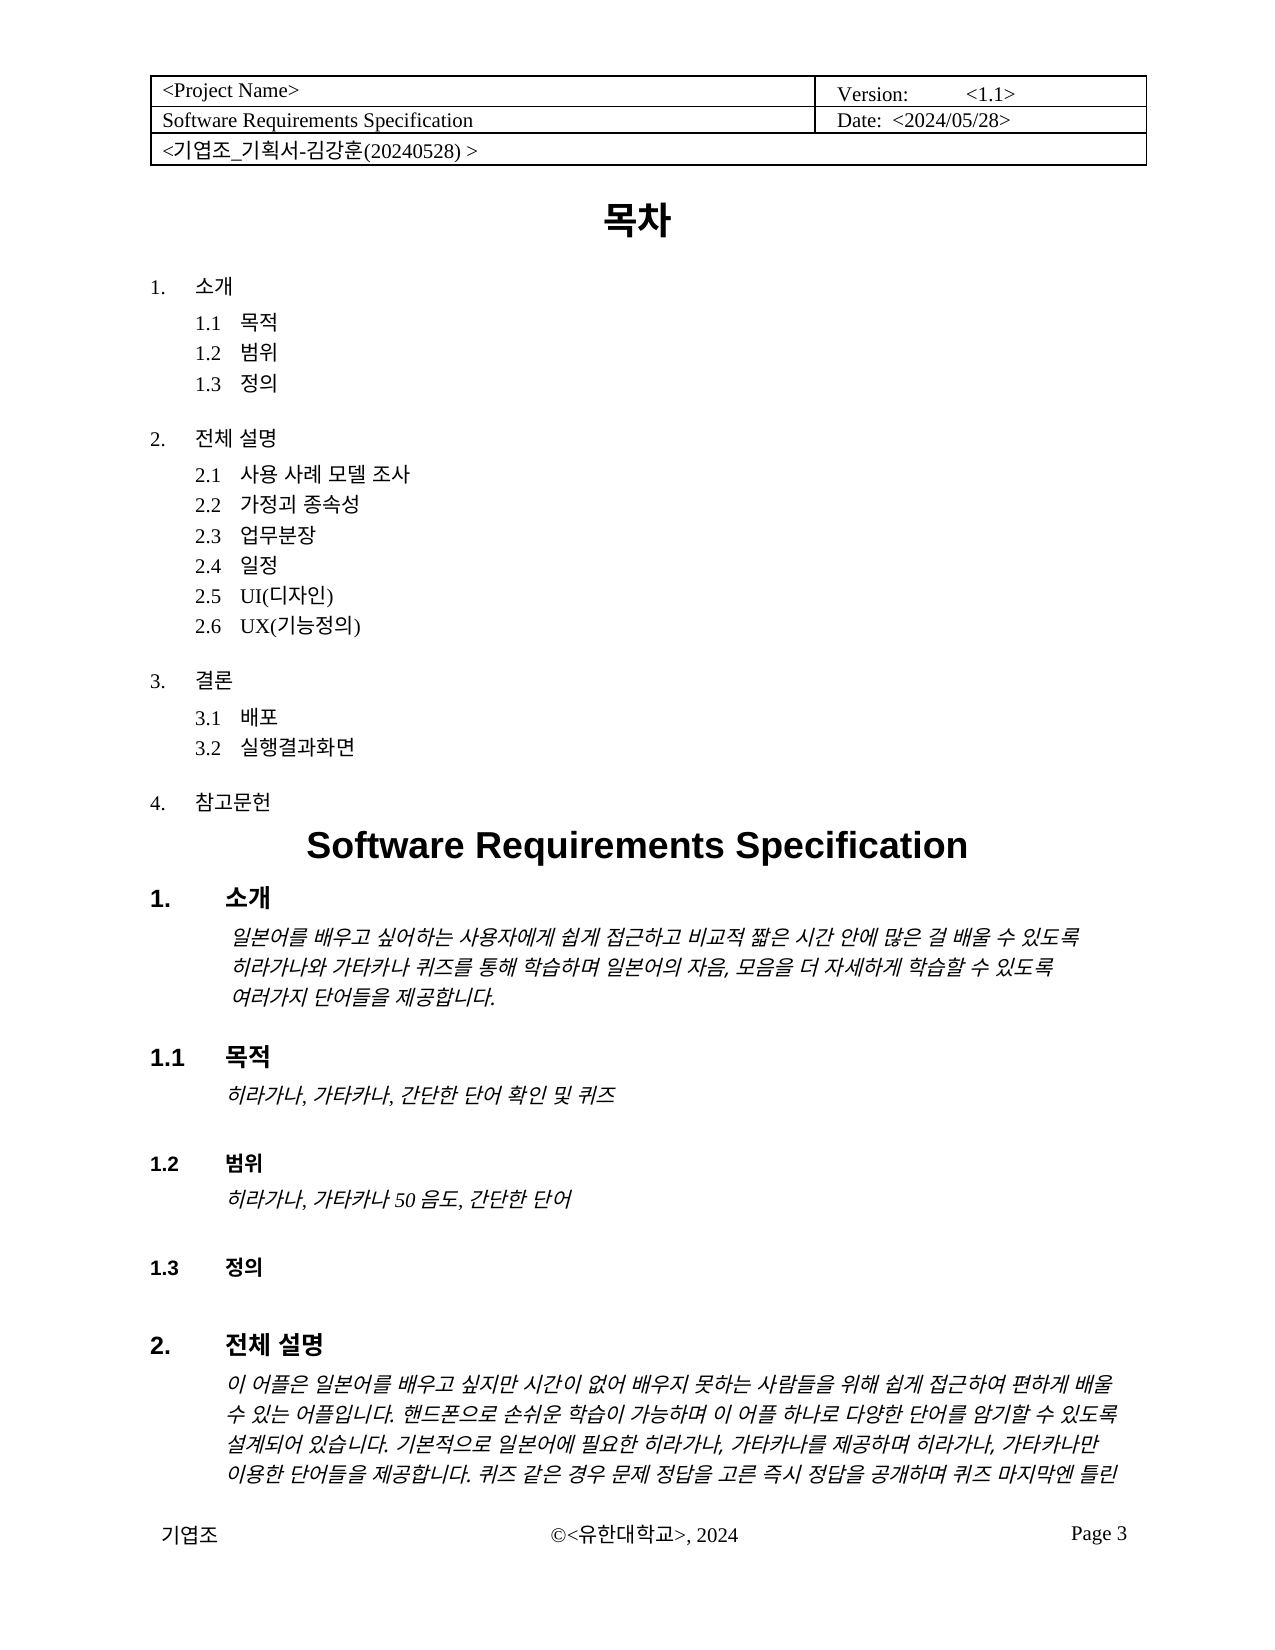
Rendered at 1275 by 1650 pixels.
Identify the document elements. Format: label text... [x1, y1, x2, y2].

subtitle 범위 [150, 1147, 1125, 1177]
text 히라가나, 가타카나, 간단한 단어 확인 및 퀴즈 [150, 1079, 1125, 1110]
text 3.2 실행결과화면 3 [195, 731, 1050, 762]
text 2.1 사용 사례 모델 조사 3 [195, 458, 1050, 489]
text 히라가나, 가타카나 50음도, 간단한 단어 [150, 1184, 1125, 1214]
text 일본어를 배우고 싶어하는 사용자에게 쉽게 접근하고 비교적 짧은 시간 안에 많은 걸 배울 수 있도록 히라가나와 가타카나 퀴즈를 통해 학습하며 일본어의 자음, 모음을 더 자세하게 학습할 수 있도록 여러가지 단어들을 제공합니다. [230, 921, 1125, 1012]
subtitle 정의 [150, 1251, 1125, 1282]
text 1.3 정의 3 [195, 367, 1050, 397]
text 3.1 배포 3 [195, 701, 1050, 731]
subtitle 소개 [150, 879, 1125, 915]
subtitle 목적 [150, 1037, 1125, 1073]
text 1.1 목적 3 [195, 306, 1050, 337]
text 1. 소개 3 [150, 270, 1050, 300]
text 3. 결론 3 [150, 665, 1050, 695]
title 목차 [150, 191, 1125, 245]
subtitle 전체 설명 [150, 1325, 1125, 1362]
text 2.3 업무분장 3 [195, 519, 1050, 549]
text 4. 참고문헌 3 [150, 787, 1050, 817]
text 2. 전체 설명 3 [150, 422, 1050, 452]
text 2.5 UI(디자인) 3 [195, 579, 1050, 609]
text 1.2 범위 3 [195, 337, 1050, 367]
text 2.4 일정 3 [195, 549, 1050, 579]
text 2.6 UX(기능정의) 3 [195, 609, 1050, 640]
text 2.2 가정괴 종속성 3 [195, 489, 1050, 519]
